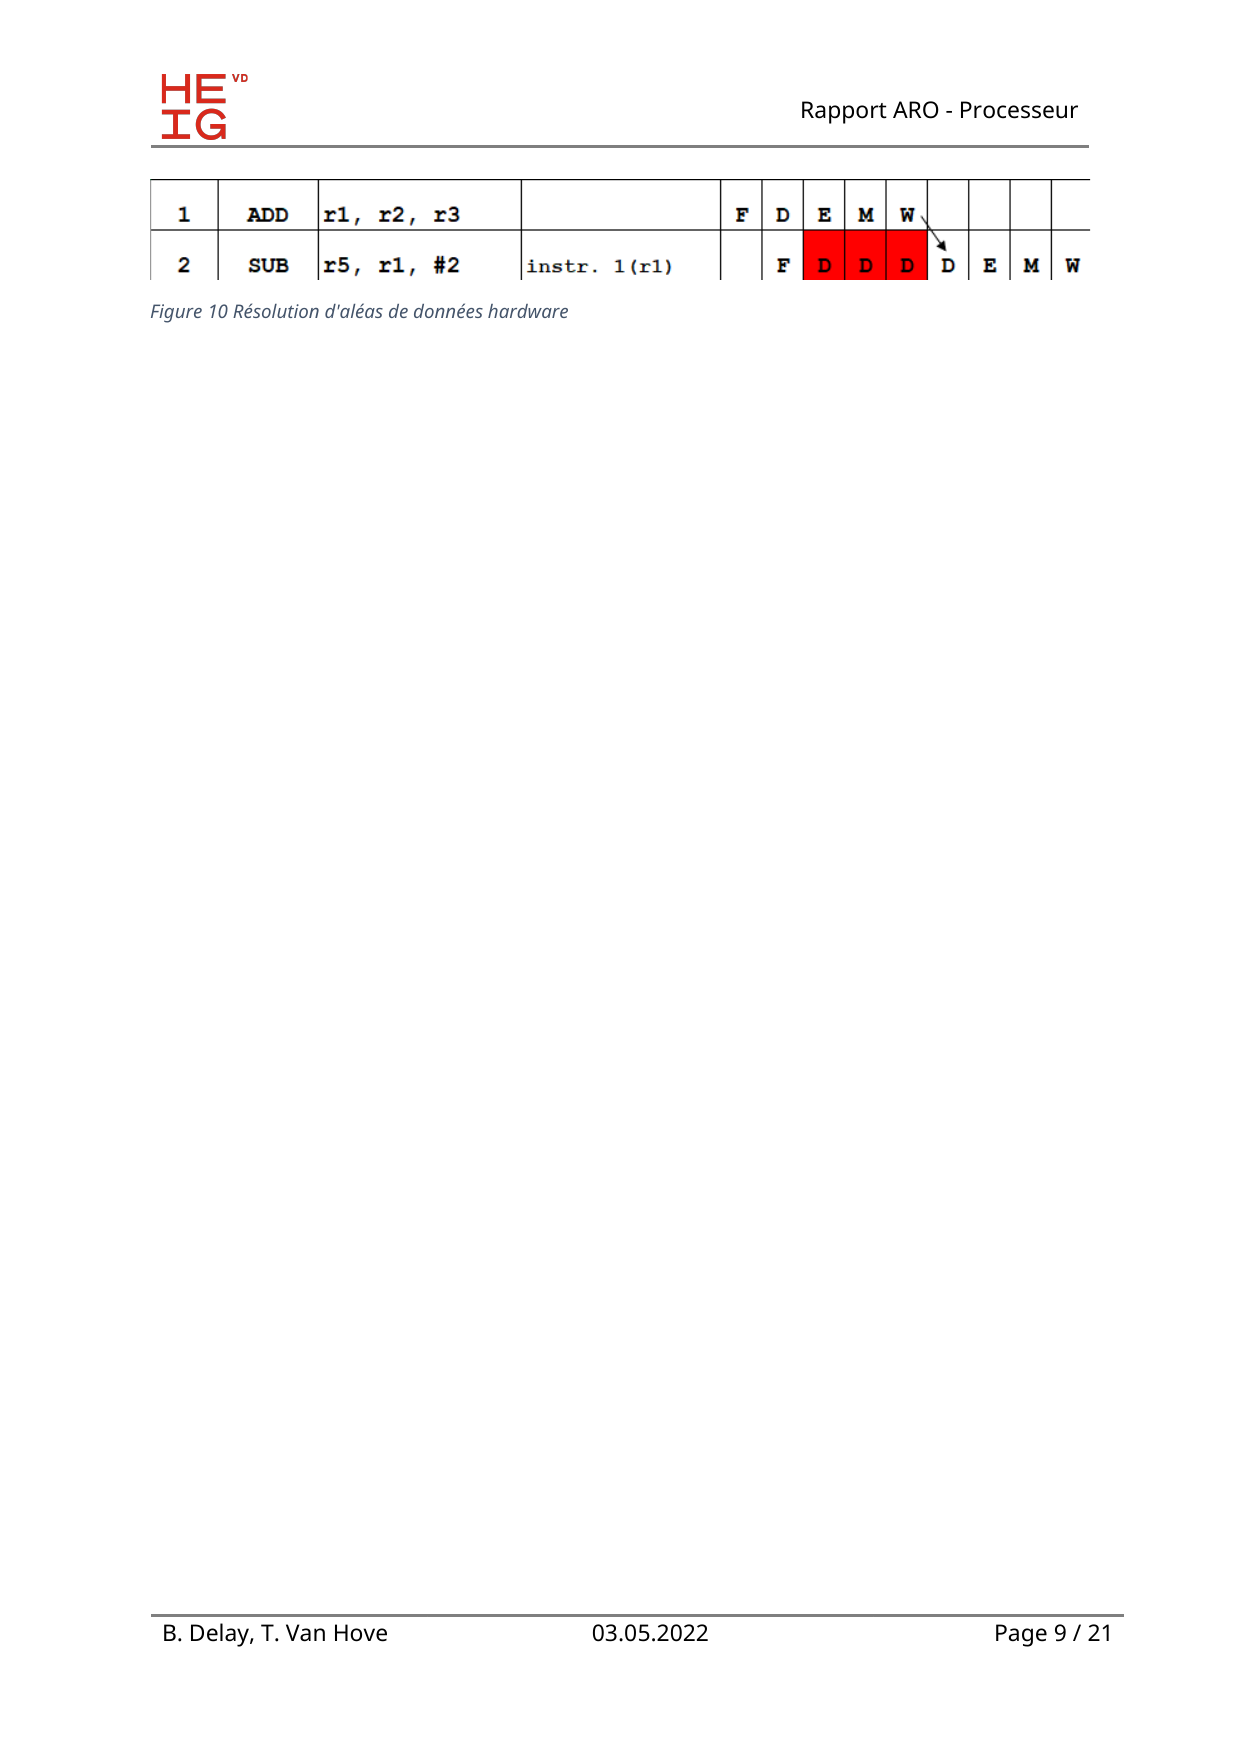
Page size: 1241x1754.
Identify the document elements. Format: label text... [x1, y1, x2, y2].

picture [150, 179, 1091, 280]
text Figure 10 Résolution d'aléas de données hardware [150, 299, 1090, 324]
picture [161, 74, 248, 140]
